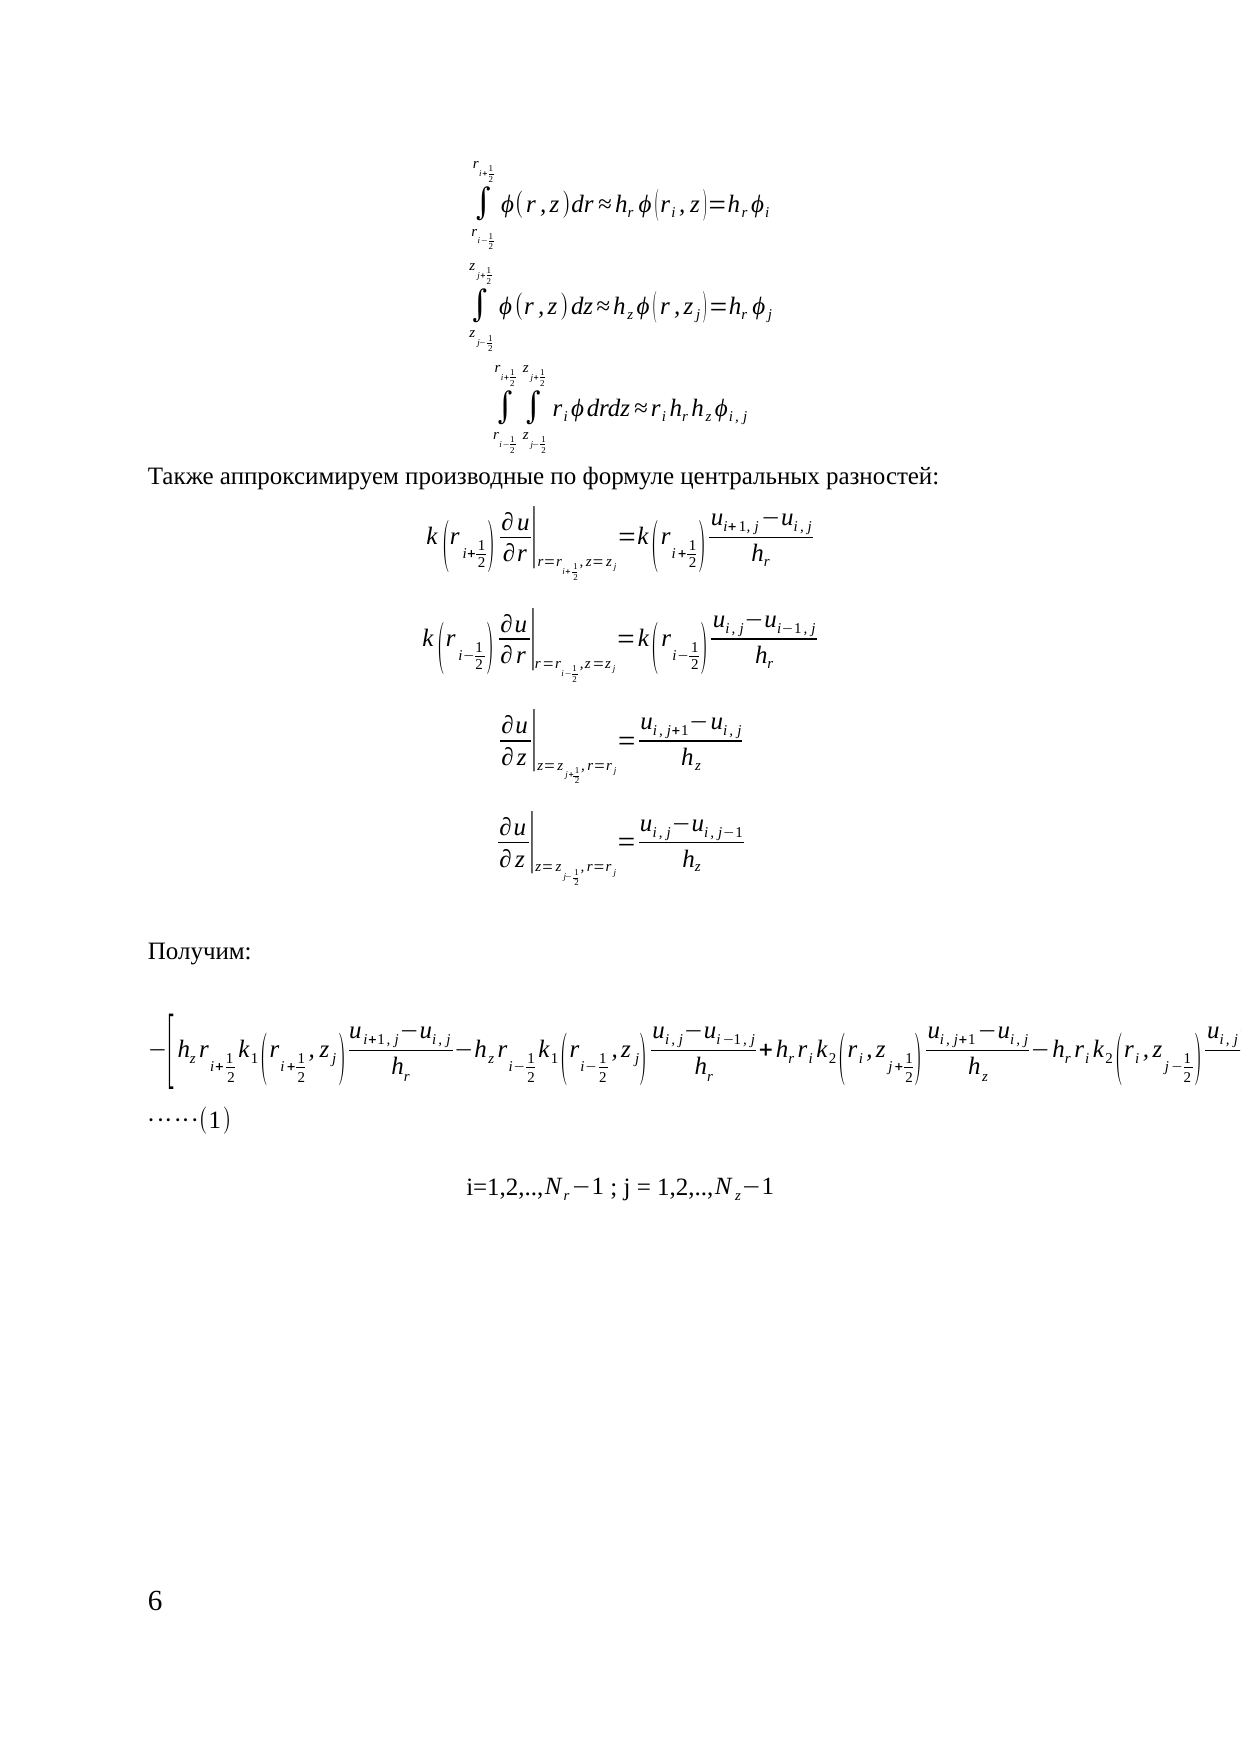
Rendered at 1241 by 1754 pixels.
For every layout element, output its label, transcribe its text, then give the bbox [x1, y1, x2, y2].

text Получим: [148, 933, 1092, 967]
text i=1,2,.., ; j = 1,2,.., [148, 1171, 1092, 1205]
text Также аппроксимируем производные по формуле центральных разностей: [148, 458, 1092, 492]
